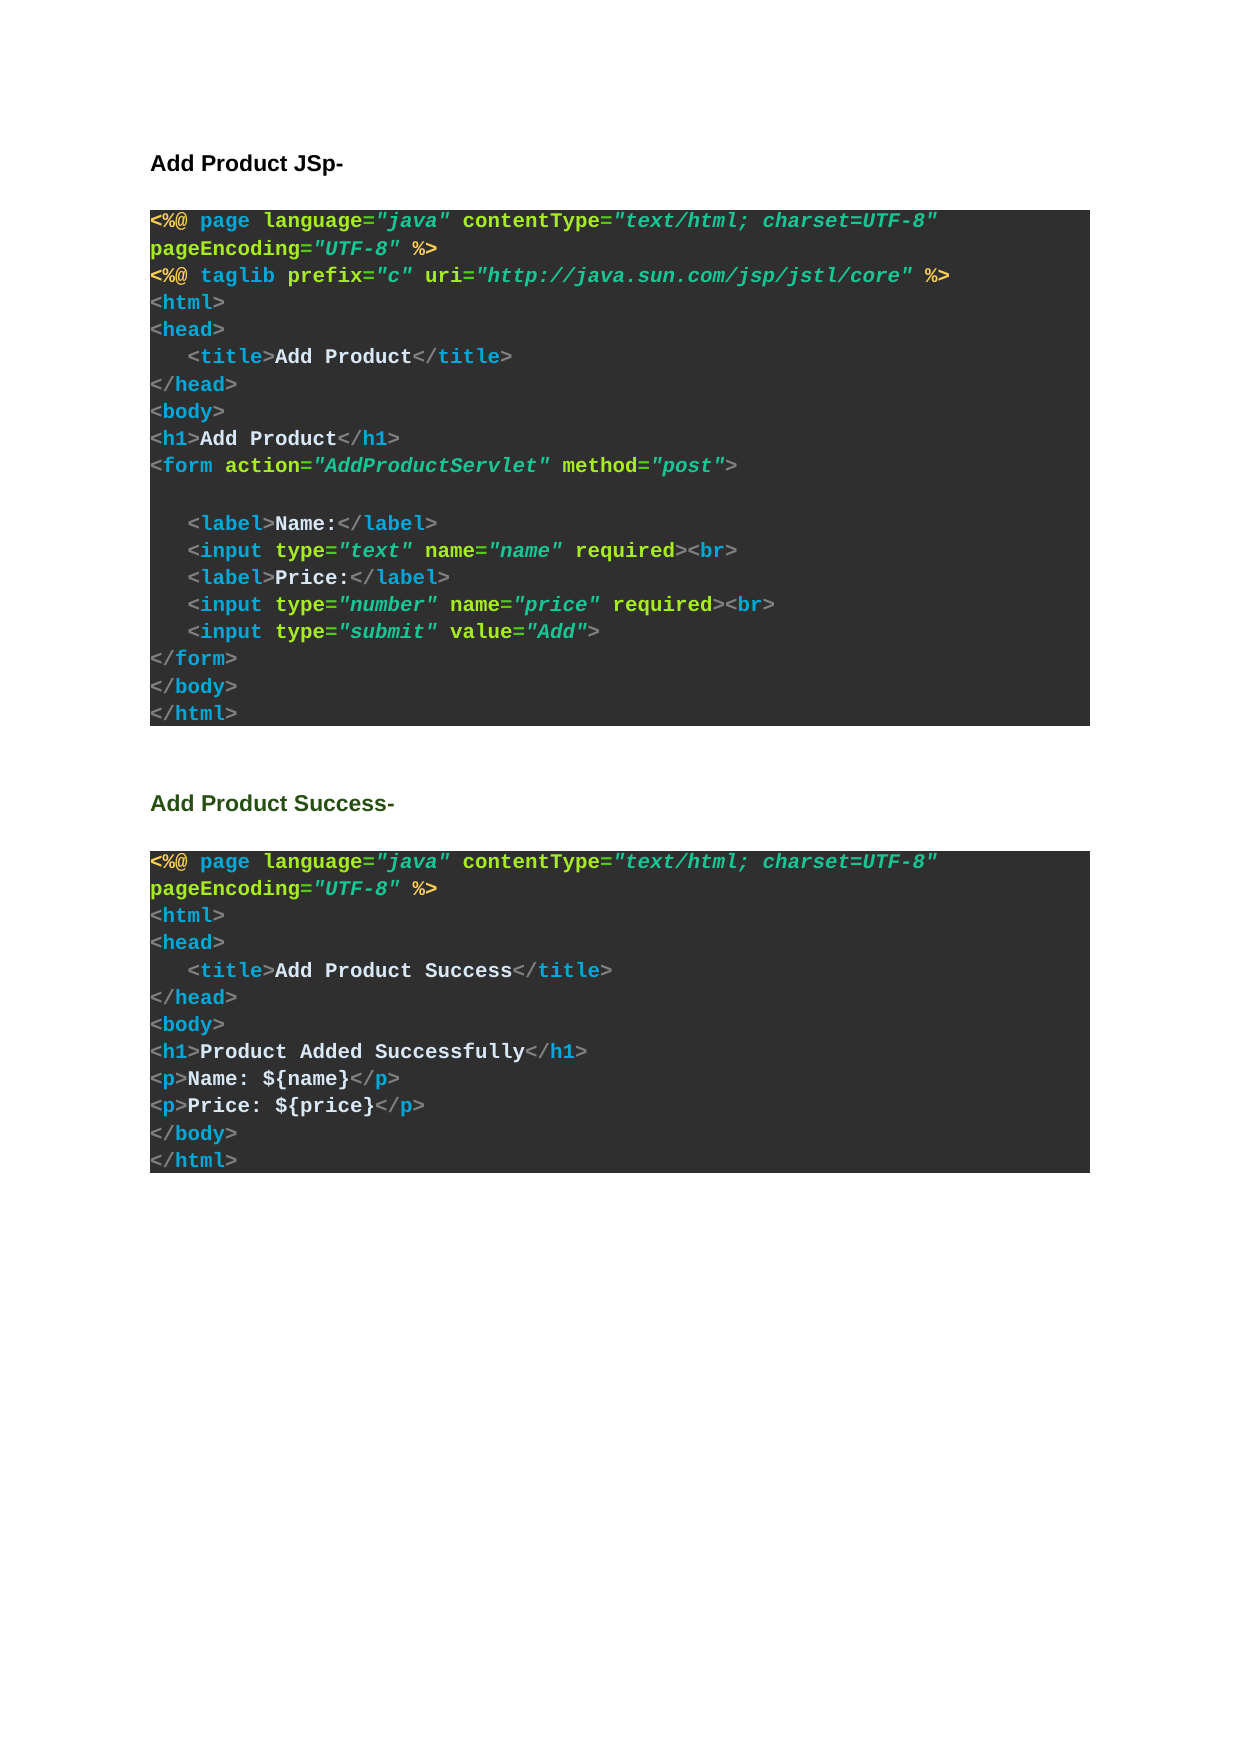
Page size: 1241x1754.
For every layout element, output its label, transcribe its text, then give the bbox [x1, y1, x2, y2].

text <h1>Product Added Successfully</h1> [150, 1041, 1090, 1065]
text <head> [150, 319, 1090, 343]
text <body> [150, 1014, 1090, 1038]
text <p>Name: ${name}</p> [150, 1068, 1090, 1092]
text </body> [150, 676, 1090, 699]
text <html> [150, 905, 1090, 929]
text <input type="text" name="name" required><br> [150, 540, 1090, 563]
text <input type="submit" value="Add"> [150, 621, 1090, 645]
text <form action="AddProductServlet" method="post"> [150, 455, 1090, 479]
text <title>Add Product</title> [150, 346, 1090, 370]
text </html> [150, 703, 1090, 726]
text Add Product Success- [150, 790, 1090, 817]
text <%@ page language="java" contentType="text/html; charset=UTF-8" pageEncoding="UTF-8" %> [150, 851, 1090, 902]
text </html> [150, 1150, 1090, 1173]
text <body> [150, 401, 1090, 424]
text <label>Name:</label> [150, 512, 1090, 536]
text <head> [150, 932, 1090, 956]
text <h1>Add Product</h1> [150, 428, 1090, 452]
text Add Product JSp- [150, 150, 1090, 176]
text <title>Add Product Success</title> [150, 959, 1090, 983]
text </head> [150, 373, 1090, 397]
text <%@ page language="java" contentType="text/html; charset=UTF-8" pageEncoding="UTF-8" %> [150, 210, 1090, 261]
text <input type="number" name="price" required><br> [150, 594, 1090, 618]
text <p>Price: ${price}</p> [150, 1096, 1090, 1119]
text <label>Price:</label> [150, 567, 1090, 591]
text <%@ taglib prefix="c" uri="http://java.sun.com/jsp/jstl/core" %> [150, 265, 1090, 288]
text <html> [150, 292, 1090, 316]
text </form> [150, 648, 1090, 672]
text </head> [150, 987, 1090, 1010]
text </body> [150, 1123, 1090, 1146]
